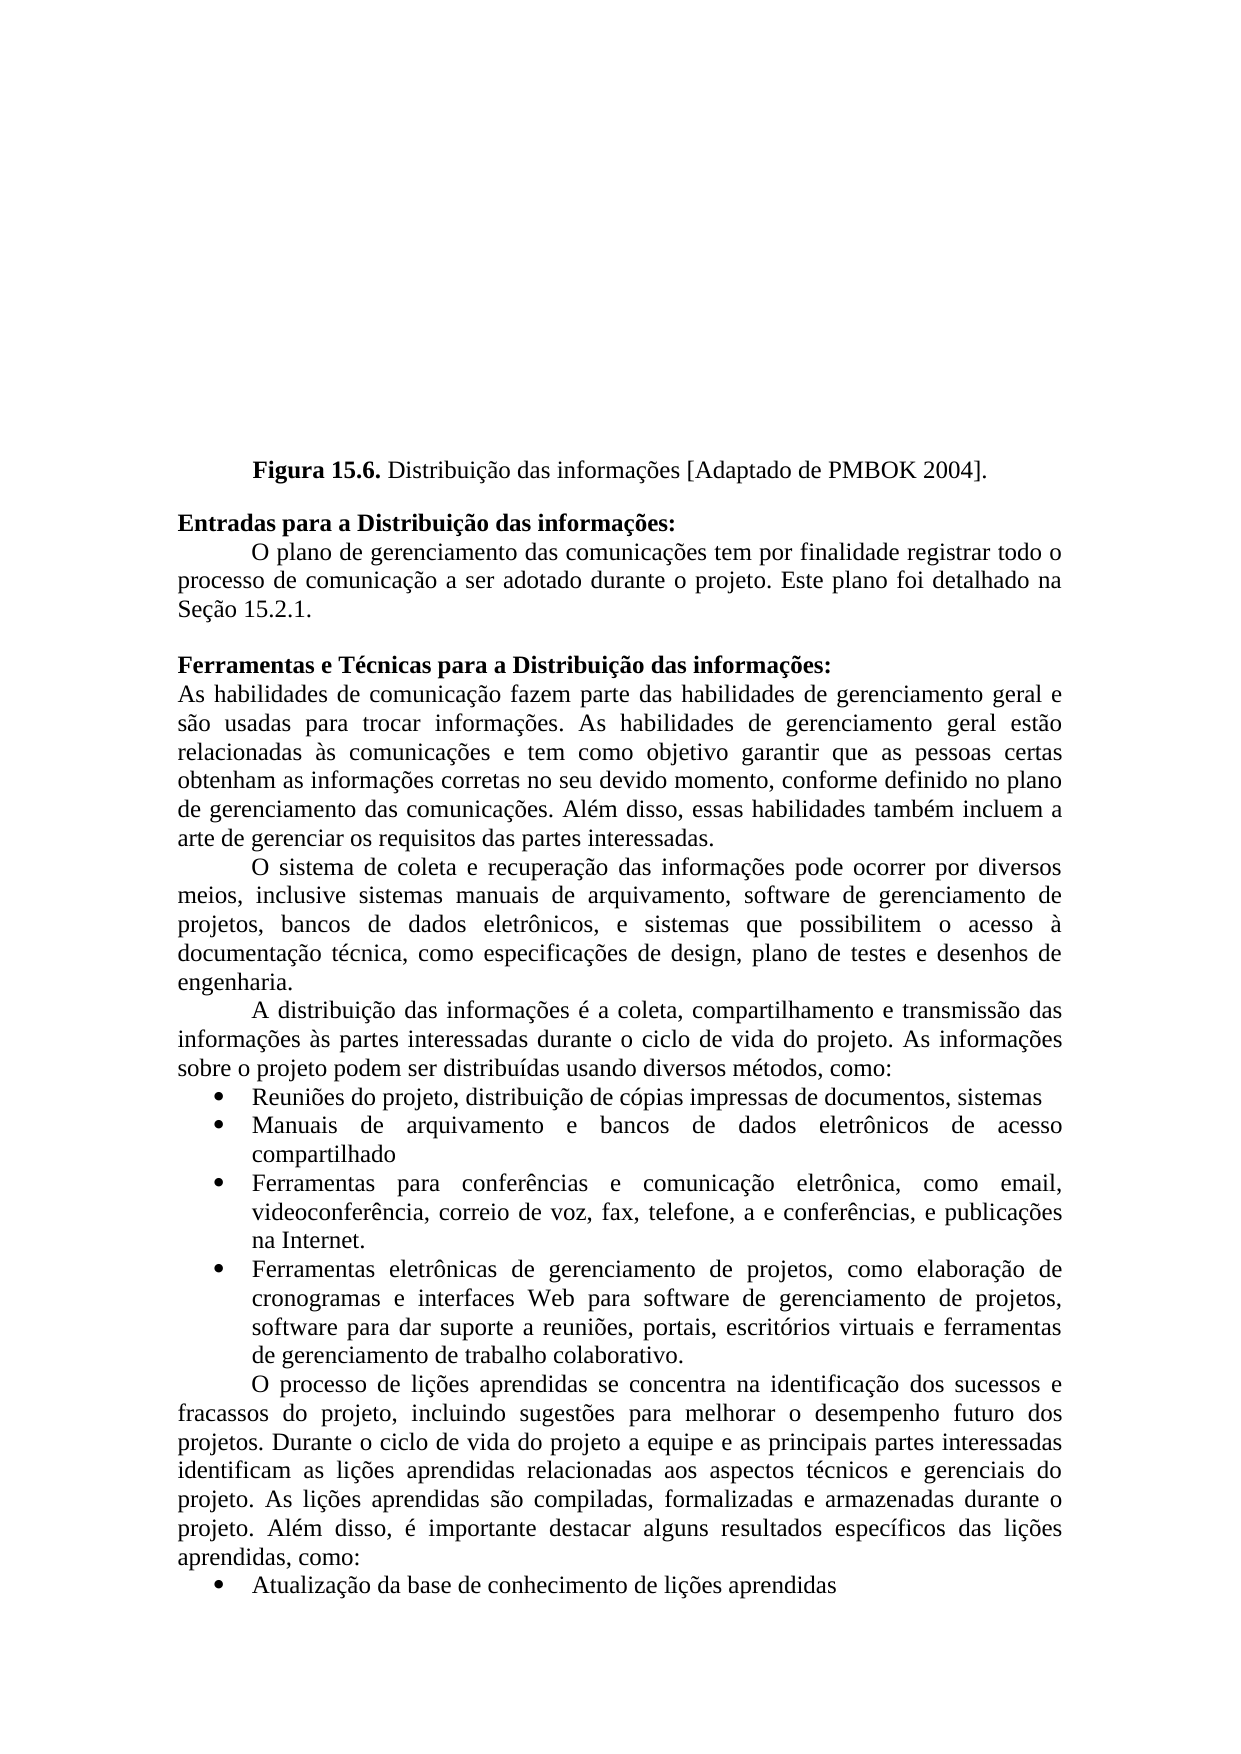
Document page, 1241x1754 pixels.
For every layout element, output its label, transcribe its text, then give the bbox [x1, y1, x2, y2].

text Ferramentas e Técnicas para a Distribuição das informações: [177, 651, 1063, 679]
text O plano de gerenciamento das comunicações tem por finalidade registrar todo o processo de comunicação a ser adotado durante o projeto. Este plano foi detalhado na Seção 15.2.1. [177, 537, 1063, 623]
list Manuais de arquivamento e bancos de dados eletrônicos de acesso compartilhado [214, 1111, 1063, 1168]
list Ferramentas para conferências e comunicação eletrônica, como email, videoconferência, correio de voz, fax, telefone, a e conferências, e publicações na Internet. [214, 1168, 1063, 1254]
text Entradas para a Distribuição das informações: [177, 508, 1063, 537]
text O sistema de coleta e recuperação das informações pode ocorrer por diversos meios, inclusive sistemas manuais de arquivamento, software de gerenciamento de projetos, bancos de dados eletrônicos, e sistemas que possibilitem o acesso à documentação técnica, como especificações de design, plano de testes e desenhos de engenharia. [177, 852, 1063, 996]
text Figura 15.6. Distribuição das informações [Adaptado de PMBOK 2004]. [177, 455, 1063, 484]
list Atualização da base de conhecimento de lições aprendidas [214, 1571, 1063, 1599]
list Reuniões do projeto, distribuição de cópias impressas de documentos, sistemas [214, 1082, 1063, 1111]
list Ferramentas eletrônicas de gerenciamento de projetos, como elaboração de cronogramas e interfaces Web para software de gerenciamento de projetos, software para dar suporte a reuniões, portais, escritórios virtuais e ferramentas de gerenciamento de trabalho colaborativo. [214, 1254, 1063, 1369]
text As habilidades de comunicação fazem parte das habilidades de gerenciamento geral e são usadas para trocar informações. As habilidades de gerenciamento geral estão relacionadas às comunicações e tem como objetivo garantir que as pessoas certas obtenham as informações corretas no seu devido momento, conforme definido no plano de gerenciamento das comunicações. Além disso, essas habilidades também incluem a arte de gerenciar os requisitos das partes interessadas. [177, 679, 1063, 852]
text A distribuição das informações é a coleta, compartilhamento e transmissão das informações às partes interessadas durante o ciclo de vida do projeto. As informações sobre o projeto podem ser distribuídas usando diversos métodos, como: [177, 996, 1063, 1082]
text O processo de lições aprendidas se concentra na identificação dos sucessos e fracassos do projeto, incluindo sugestões para melhorar o desempenho futuro dos projetos. Durante o ciclo de vida do projeto a equipe e as principais partes interessadas identificam as lições aprendidas relacionadas aos aspectos técnicos e gerenciais do projeto. As lições aprendidas são compiladas, formalizadas e armazenadas durante o projeto. Além disso, é importante destacar alguns resultados específicos das lições aprendidas, como: [177, 1369, 1063, 1571]
